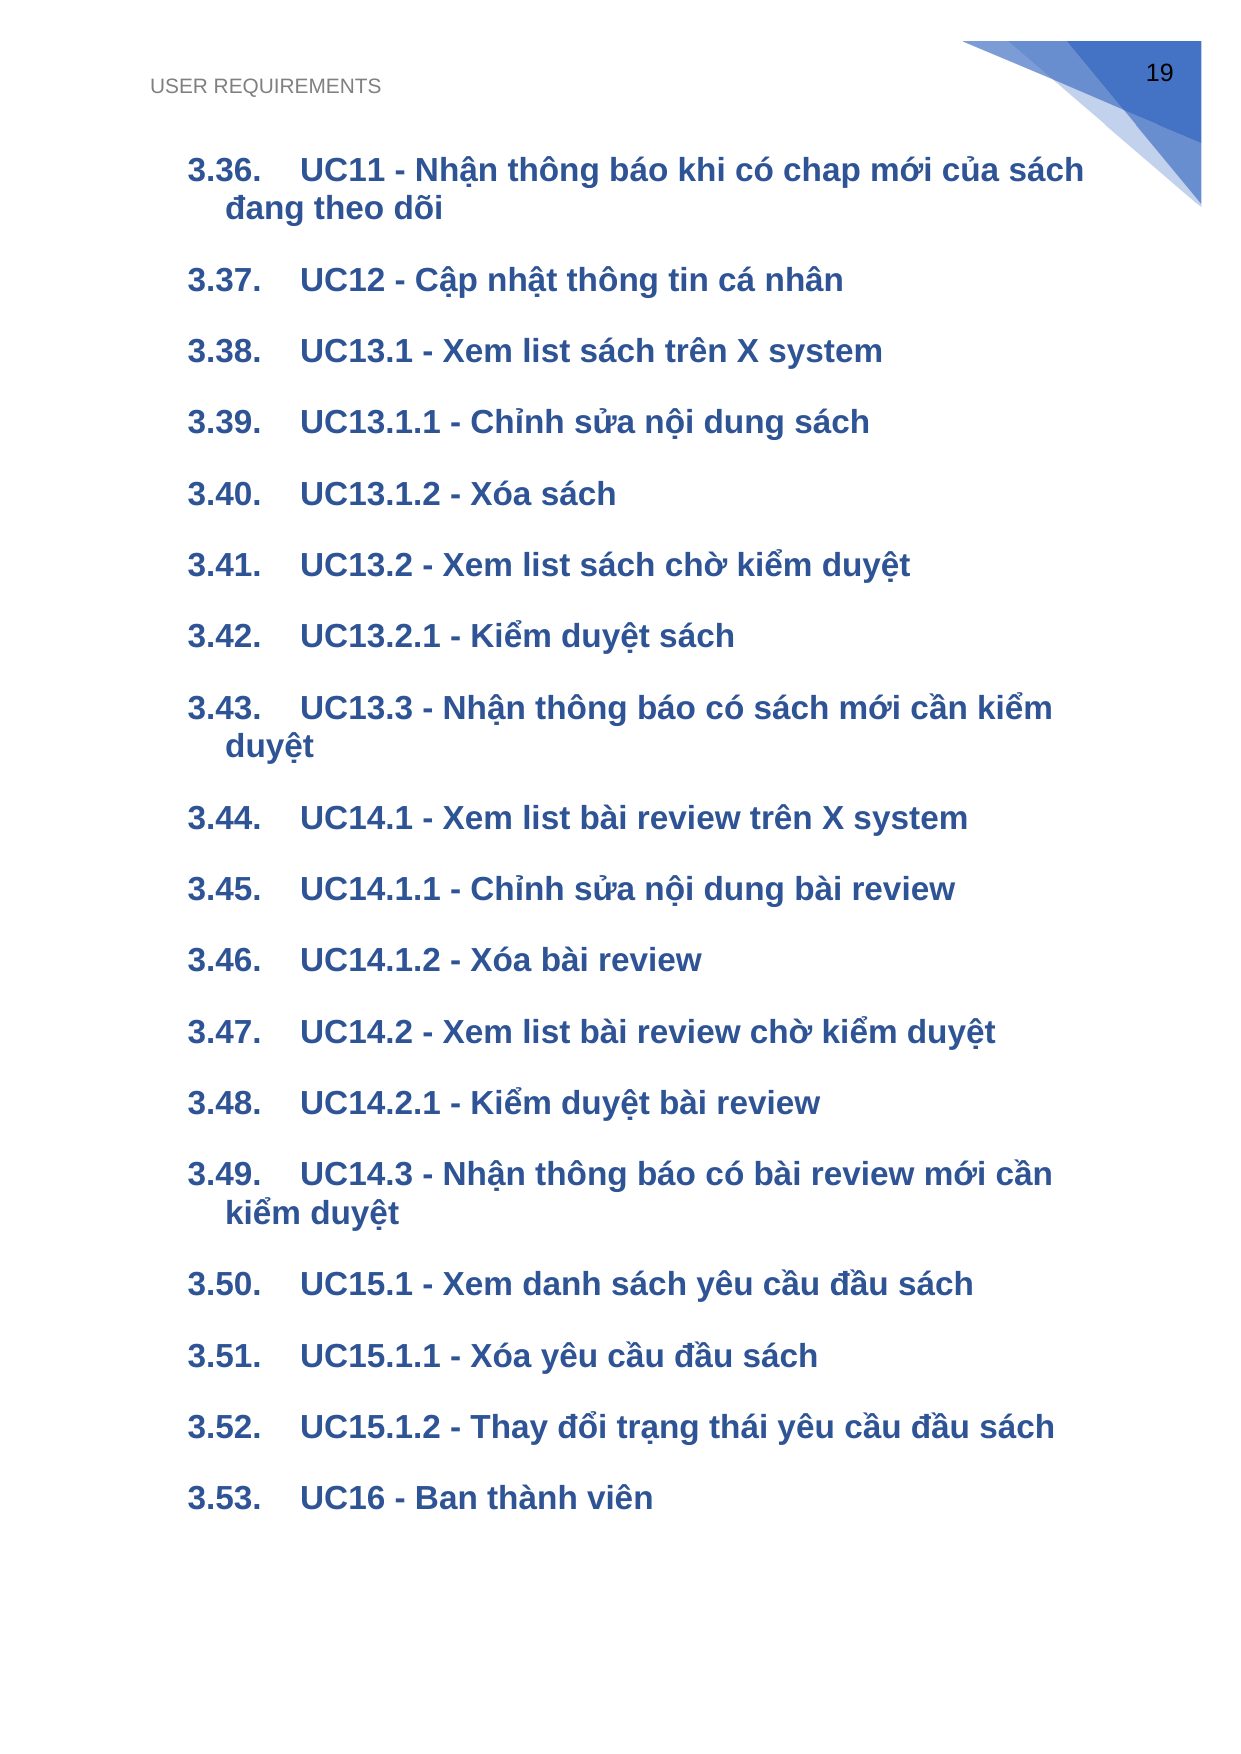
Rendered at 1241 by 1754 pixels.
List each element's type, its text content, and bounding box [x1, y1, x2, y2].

subtitle UC13.3 - Nhận thông báo có sách mới cần kiểm duyệt [187, 688, 1090, 765]
subtitle UC15.1.2 - Thay đổi trạng thái yêu cầu đầu sách [187, 1407, 1090, 1445]
subtitle UC14.3 - Nhận thông báo có bài review mới cần kiểm duyệt [187, 1154, 1090, 1231]
picture [962, 41, 1202, 207]
subtitle UC12 - Cập nhật thông tin cá nhân [187, 260, 1090, 298]
subtitle UC14.2 - Xem list bài review chờ kiểm duyệt [187, 1012, 1090, 1050]
subtitle UC13.2 - Xem list sách chờ kiểm duyệt [187, 545, 1090, 584]
subtitle UC14.1.2 - Xóa bài review [187, 940, 1090, 979]
subtitle UC11 - Nhận thông báo khi có chap mới của sách đang theo dõi [187, 150, 1090, 227]
subtitle UC13.1.1 - Chỉnh sửa nội dung sách [187, 402, 1090, 441]
subtitle UC14.1.1 - Chỉnh sửa nội dung bài review [187, 869, 1090, 907]
subtitle UC15.1.1 - Xóa yêu cầu đầu sách [187, 1336, 1090, 1374]
subtitle UC13.1.2 - Xóa sách [187, 474, 1090, 512]
subtitle UC15.1 - Xem danh sách yêu cầu đầu sách [187, 1264, 1090, 1303]
subtitle UC13.1 - Xem list sách trên X system [187, 331, 1090, 369]
subtitle UC14.2.1 - Kiểm duyệt bài review [187, 1083, 1090, 1122]
subtitle UC16 - Ban thành viên [187, 1478, 1090, 1517]
subtitle UC13.2.1 - Kiểm duyệt sách [187, 617, 1090, 655]
subtitle UC14.1 - Xem list bài review trên X system [187, 798, 1090, 836]
